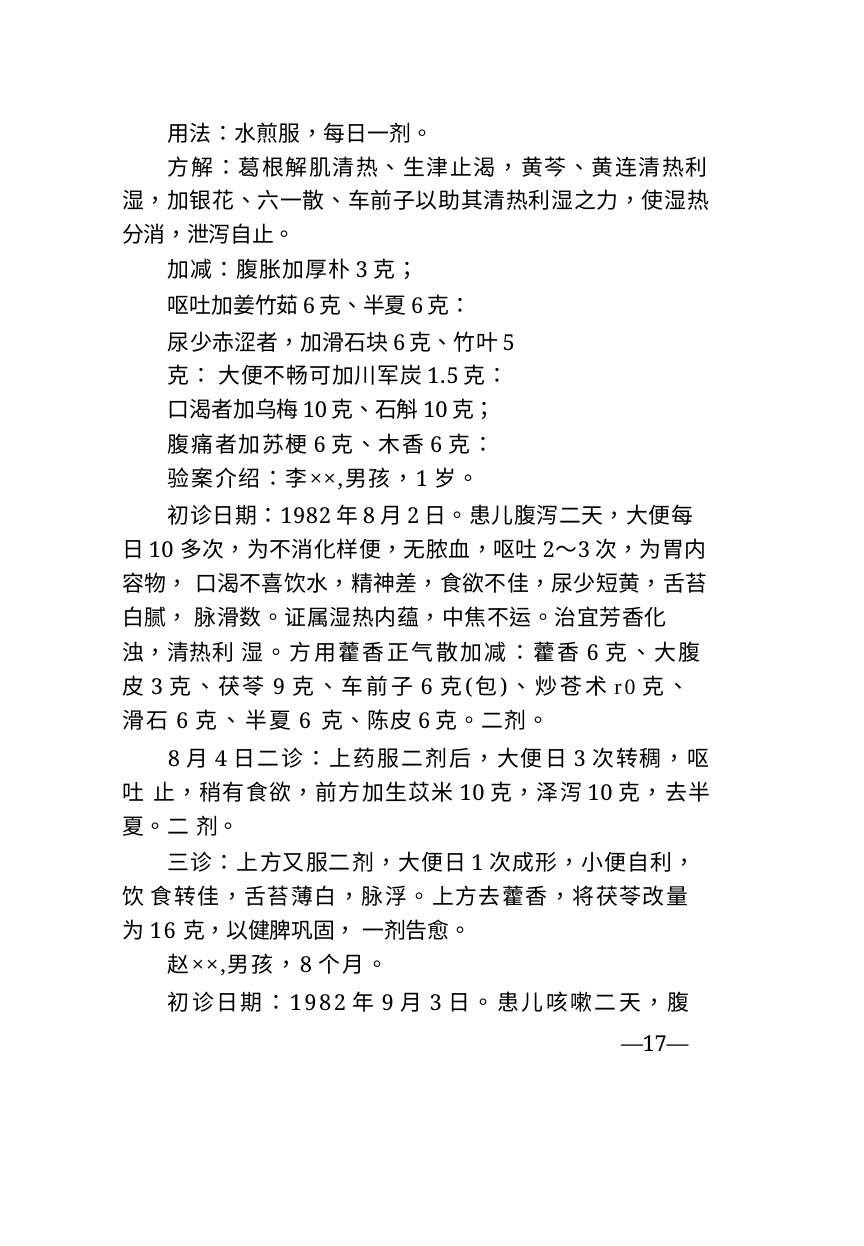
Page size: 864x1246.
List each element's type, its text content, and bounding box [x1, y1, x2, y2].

text 方解：葛根解肌清热、生津止渴，黄芩、黄连清热利 湿，加银花、六一散、车前子以助其清热利湿之力，使湿热 分消，泄泻自止。 [122, 152, 710, 249]
text 验案介绍：李××,男孩，1岁。 [168, 465, 734, 491]
text 呕吐加姜竹茹6克、半夏6克： [168, 292, 734, 319]
text 初诊日期：1982年8月2日。患儿腹泻二天，大便每日10 多次，为不消化样便，无脓血，呕吐2～3次，为胃内容物， 口渴不喜饮水，精神差，食欲不佳，尿少短黄，舌苔白腻， 脉滑数。证属湿热内蕴，中焦不运。治宜芳香化浊，清热利 湿。方用藿香正气散加减：藿香6克、大腹皮3克、茯苓 9克、车前子6克(包)、炒苍术r0克、滑石6克、半夏6 克、陈皮6克。二剂。 [122, 500, 709, 734]
text 腹痛者加苏梗6克、木香6克： [168, 431, 734, 458]
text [122, 987, 713, 1017]
text 用法：水煎服，每日一剂。 [168, 119, 734, 146]
text 加减：腹胀加厚朴3克； [168, 256, 734, 283]
text 8月4日二诊：上药服二剂后，大便日3次转稠，呕吐 止，稍有食欲，前方加生苡米10克，泽泻10克，去半夏。二 剂。 [122, 743, 710, 840]
text 赵××,男孩，8个月。 [168, 951, 734, 978]
text 口渴者加乌梅10克、石斛10克； [168, 396, 734, 423]
text 三诊：上方又服二剂，大便日1次成形，小便自利，饮 食转佳，舌苔薄白，脉浮。上方去藿香，将茯苓改量为16 克，以健脾巩固， 一剂告愈。 [122, 847, 709, 944]
text 尿少赤涩者，加滑石块6克、竹叶5克： 大便不畅可加川军炭1.5克： [168, 327, 544, 389]
